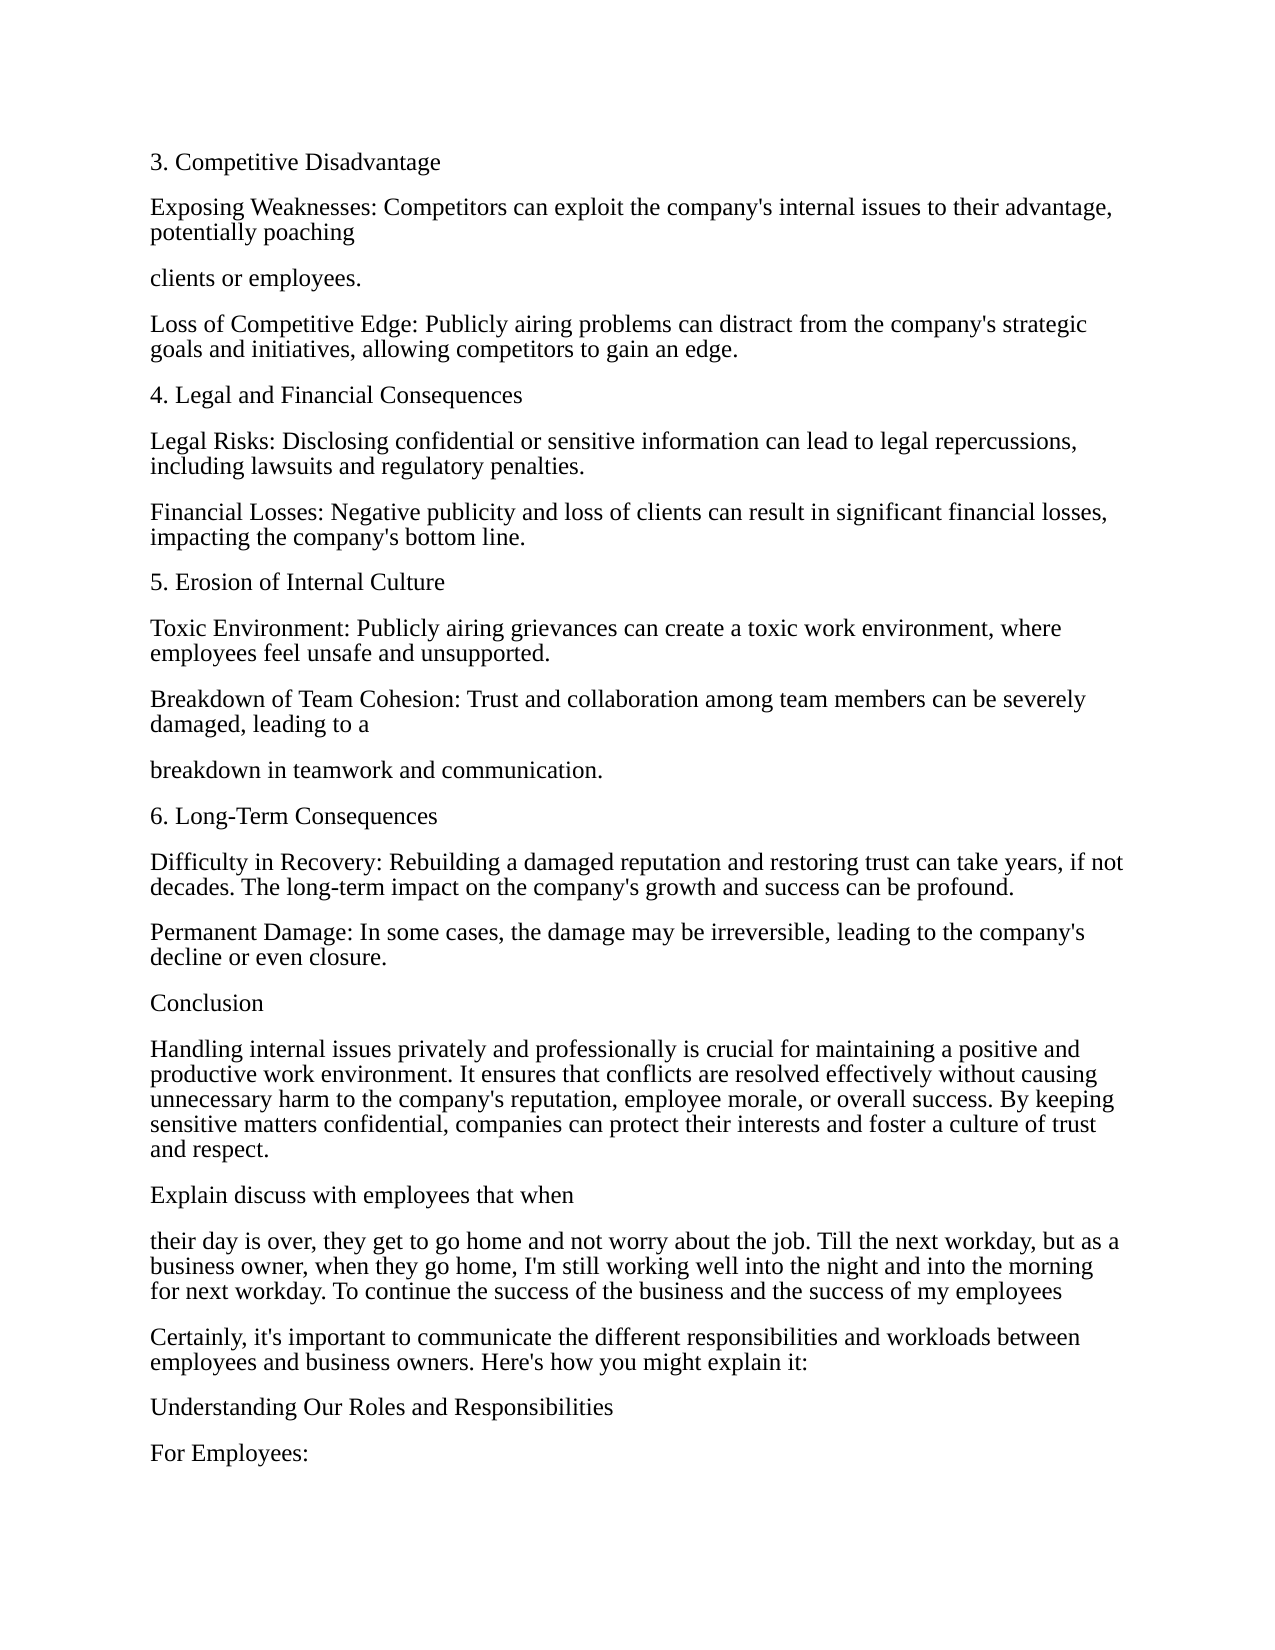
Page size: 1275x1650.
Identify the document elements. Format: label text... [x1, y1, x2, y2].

text Exposing Weaknesses: Competitors can exploit the company's internal issues to their advantage, potentially poaching [150, 196, 1125, 246]
text Difficulty in Recovery: Rebuilding a damaged reputation and restoring trust can take years, if not decades. The long-term impact on the company's growth and success can be profound. [150, 850, 1125, 900]
text clients or employees. [150, 267, 1125, 292]
text Handling internal issues privately and professionally is crucial for maintaining a positive and productive work environment. It ensures that conflicts are resolved effectively without causing unnecessary harm to the company's reputation, employee morale, or overall success. By keeping sensitive matters confidential, companies can protect their interests and foster a culture of trust and respect. [150, 1037, 1125, 1162]
text Conclusion [150, 992, 1125, 1017]
text Permanent Damage: In some cases, the damage may be irreversible, leading to the company's decline or even closure. [150, 921, 1125, 971]
text Legal Risks: Disclosing confidential or sensitive information can lead to legal repercussions, including lawsuits and regulatory penalties. [150, 429, 1125, 479]
text their day is over, they get to go home and not worry about the job. Till the next workday, but as a business owner, when they go home, I'm still working well into the night and into the morning for next workday. To continue the success of the business and the success of my employees [150, 1229, 1125, 1304]
text breakdown in teamwork and communication. [150, 758, 1125, 783]
text Understanding Our Roles and Responsibilities [150, 1396, 1125, 1421]
text 6. Long-Term Consequences [150, 804, 1125, 829]
text Breakdown of Team Cohesion: Trust and collaboration among team members can be severely damaged, leading to a [150, 687, 1125, 737]
text Certainly, it's important to communicate the different responsibilities and workloads between employees and business owners. Here's how you might explain it: [150, 1325, 1125, 1375]
text 5. Erosion of Internal Culture [150, 571, 1125, 596]
text Toxic Environment: Publicly airing grievances can create a toxic work environment, where employees feel unsafe and unsupported. [150, 617, 1125, 667]
text Explain discuss with employees that when [150, 1183, 1125, 1208]
text For Employees: [150, 1442, 1125, 1467]
text Loss of Competitive Edge: Publicly airing problems can distract from the company's strategic goals and initiatives, allowing competitors to gain an edge. [150, 312, 1125, 362]
text Financial Losses: Negative publicity and loss of clients can result in significant financial losses, impacting the company's bottom line. [150, 500, 1125, 550]
text 4. Legal and Financial Consequences [150, 383, 1125, 408]
text 3. Competitive Disadvantage [150, 150, 1125, 175]
